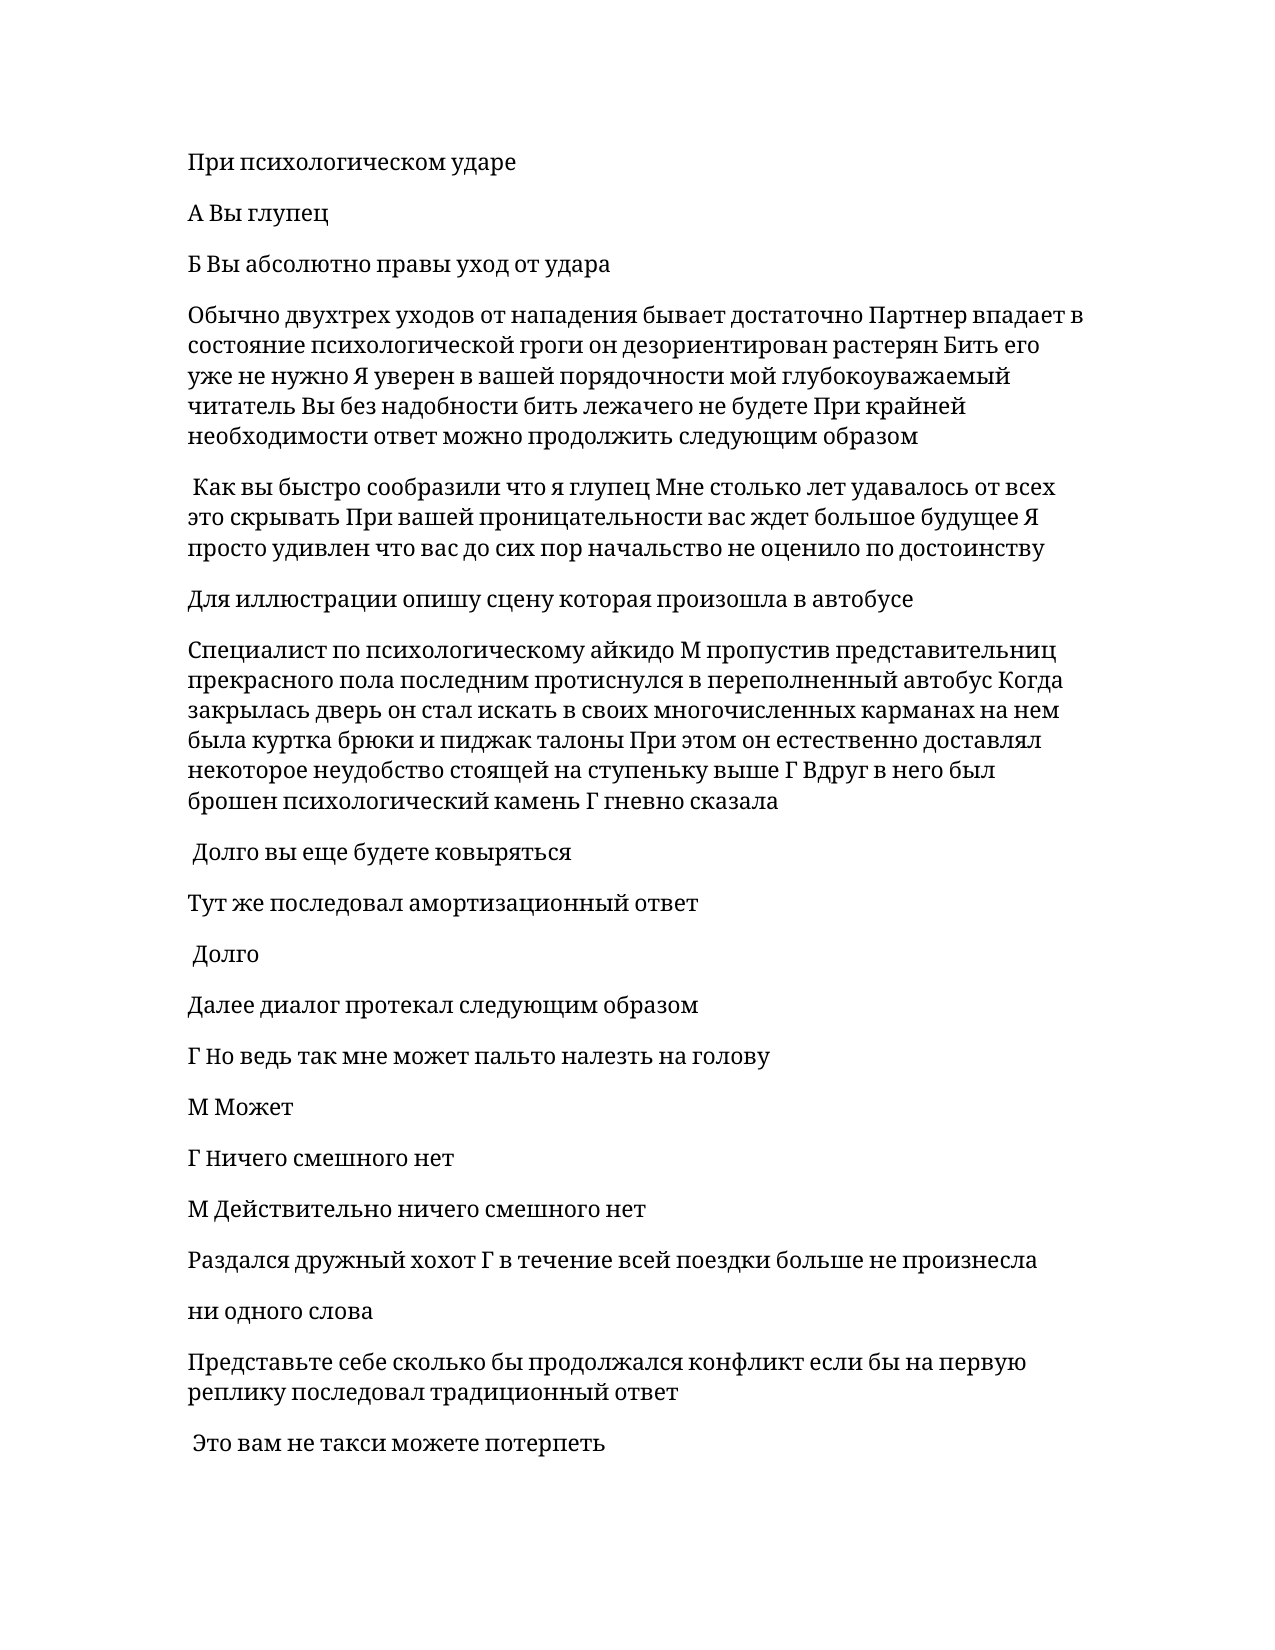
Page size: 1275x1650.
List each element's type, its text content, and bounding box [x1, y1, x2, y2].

text Тут же последовал амортизационный ответ [187, 891, 1087, 917]
text Как вы быстро сообразили что я глупец Мне столько лет удавалось от всех это скрывать При вашей проницательности вас ждет большое будущее Я просто удивлен что вас до сих пор начальство не оценило по достоинству [187, 475, 1087, 562]
text Для иллюстрации опишу сцену которая произошла в автобусе [187, 586, 1087, 613]
text Далее диалог протекал следующим образом [187, 993, 1087, 1019]
text Специалист по психологическому айкидо М пропустив представительниц прекрасного пола последним протиснулся в переполненный автобус Когда закрылась дверь он стал искать в своих многочисленных карманах на нем была куртка брюки и пиджак талоны При этом он естественно доставлял некоторое неудобство стоящей на ступеньку выше Г Вдруг в него был брошен психологический камень Г гневно сказала [187, 637, 1087, 815]
text Г Hо ведь так мне может пальто налезть на голову [187, 1044, 1087, 1070]
text Долго [187, 942, 1087, 968]
text Это вам не такси можете потерпеть [187, 1431, 1087, 1458]
text Раздался дружный хохот Г в течение всей поездки больше не произнесла [187, 1248, 1087, 1274]
text Обычно двухтрех уходов от нападения бывает достаточно Партнер впадает в состояние психологической гроги он дезориентирован растерян Бить его уже не нужно Я уверен в вашей порядочности мой глубокоуважаемый читатель Вы без надобности бить лежачего не будете При крайней необходимости ответ можно продолжить следующим образом [187, 303, 1087, 450]
text М Может [187, 1095, 1087, 1121]
text ни одного слова [187, 1299, 1087, 1325]
text Г Hичего смешного нет [187, 1146, 1087, 1172]
text М Действительно ничего смешного нет [187, 1197, 1087, 1223]
text Б Вы абсолютно правы уход от удара [187, 252, 1087, 278]
text Долго вы еще будете ковыряться [187, 839, 1087, 866]
text Представьте себе сколько бы продолжался конфликт если бы на первую реплику последовал традиционный ответ [187, 1350, 1087, 1407]
text При психологическом ударе [187, 150, 1087, 176]
text А Вы глупец [187, 201, 1087, 227]
